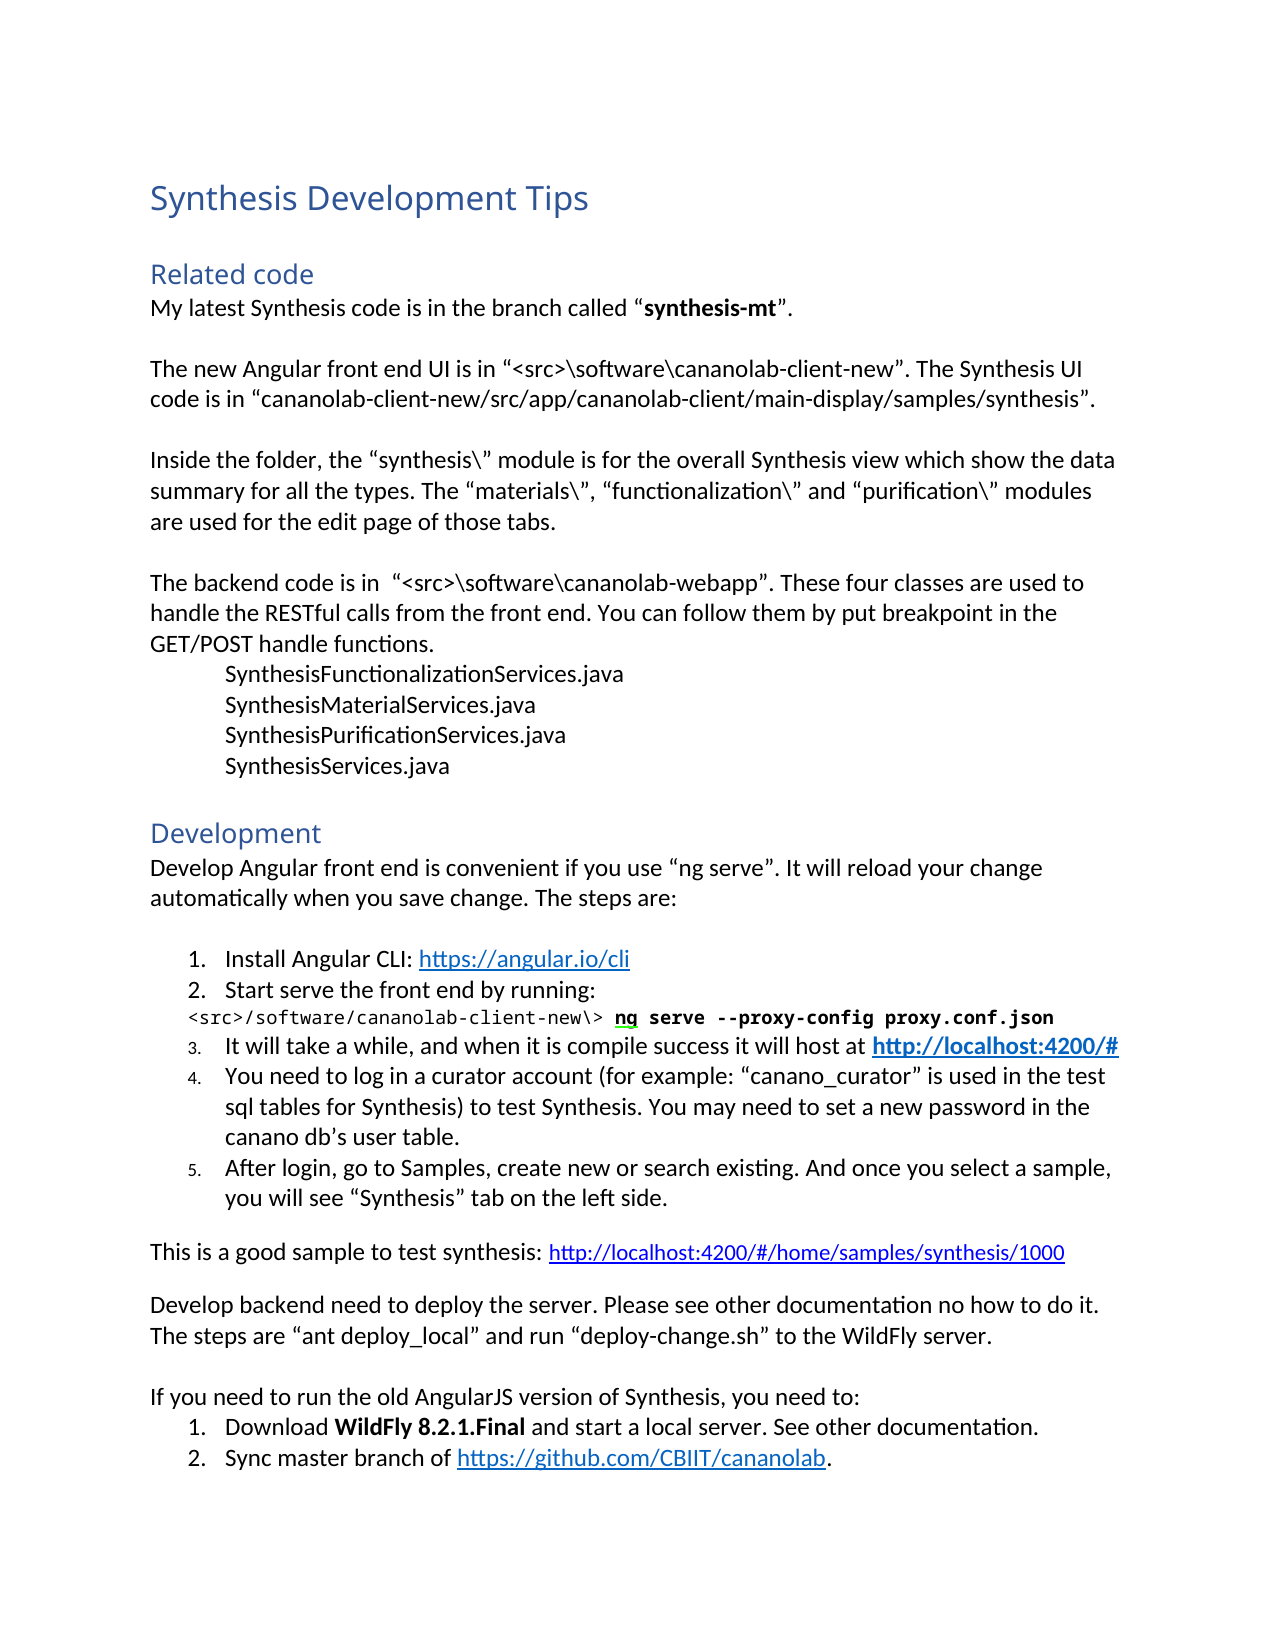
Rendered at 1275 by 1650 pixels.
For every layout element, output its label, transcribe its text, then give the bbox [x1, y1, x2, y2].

subtitle Related code [150, 255, 1125, 292]
text The backend code is in “<src>\software\cananolab-webapp”. These four classes are used to handle the RESTful calls from the front end. You can follow them by put breakpoint in the GET/POST handle functions. [150, 567, 1125, 658]
text Inside the folder, the “synthesis\” module is for the overall Synthesis view which show the data summary for all the types. The “materials\”, “functionalization\” and “purification\” modules are used for the edit page of those tabs. [150, 444, 1125, 536]
list You need to log in a curator account (for example: “canano_curator” is used in the test sql tables for Synthesis) to test Synthesis. You may need to set a new password in the canano db’s user table. [187, 1061, 1125, 1152]
text SynthesisFunctionalizationServices.java [225, 658, 1125, 689]
text My latest Synthesis code is in the branch called “synthesis-mt”. [150, 292, 1125, 322]
text The new Angular front end UI is in “<src>\software\cananolab-client-new”. The Synthesis UI code is in “cananolab-client-new/src/app/cananolab-client/main-display/samples/synthesis”. [150, 353, 1125, 414]
subtitle Development [150, 815, 1125, 852]
subtitle Synthesis Development Tips [150, 175, 1125, 220]
text SynthesisMaterialServices.java [225, 689, 1125, 719]
text Develop backend need to deploy the server. Please see other documentation no how to do it. The steps are “ant deploy_local” and run “deploy-change.sh” to the WildFly server. [150, 1289, 1125, 1351]
text This is a good sample to test synthesis: http://localhost:4200/#/home/samples/synthesis/1000 [150, 1236, 1125, 1267]
text Develop Angular front end is convenient if you use “ng serve”. It will reload your change automatically when you save change. The steps are: [150, 852, 1125, 913]
text SynthesisServices.java [225, 750, 1125, 780]
list Install Angular CLI: https://angular.io/cli [187, 943, 1125, 974]
list Download WildFly 8.2.1.Final and start a local server. See other documentation. [187, 1412, 1125, 1442]
list Sync master branch of https://github.com/CBIIT/cananolab. [187, 1442, 1125, 1473]
text SynthesisPurificationServices.java [225, 719, 1125, 750]
list It will take a while, and when it is compile success it will host at http://localhost:4200/# [187, 1030, 1125, 1061]
text If you need to run the old AngularJS version of Synthesis, you need to: [150, 1381, 1125, 1412]
list After login, go to Samples, create new or search existing. And once you select a sample, you will see “Synthesis” tab on the left side. [187, 1152, 1125, 1213]
text <src>/software/cananolab-client-new\> ng serve --proxy-config proxy.conf.json [150, 1004, 1125, 1030]
list Start serve the front end by running: [187, 974, 1125, 1004]
